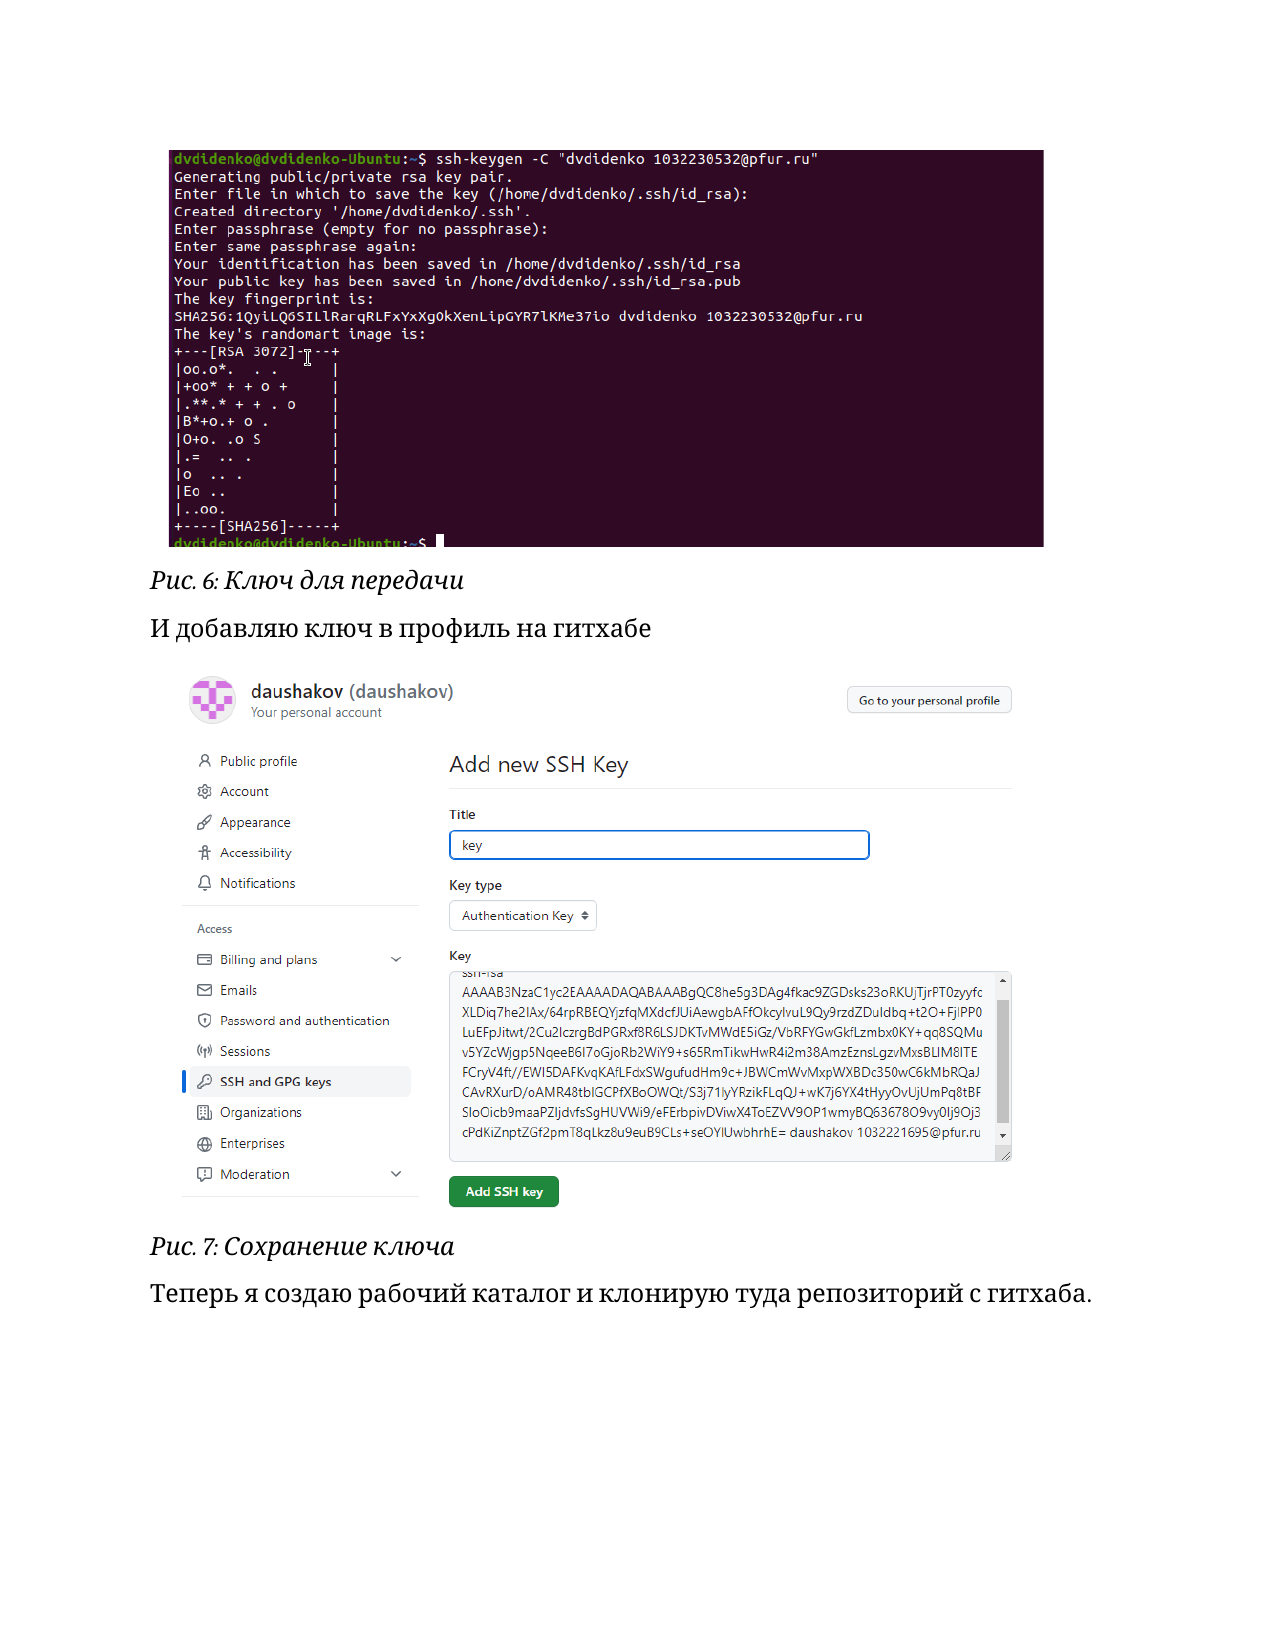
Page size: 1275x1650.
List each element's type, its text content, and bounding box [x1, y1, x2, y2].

text Теперь я создаю рабочий каталог и клонирую туда репозиторий с гитхаба. [150, 1280, 1125, 1309]
text Рис. 7: Сохранение ключа [150, 1233, 1125, 1261]
text Рис. 6: Ключ для передачи [150, 567, 1125, 596]
text И добавляю ключ в профиль на гитхабе [150, 615, 1125, 643]
picture [168, 150, 1044, 547]
picture [168, 662, 1044, 1212]
